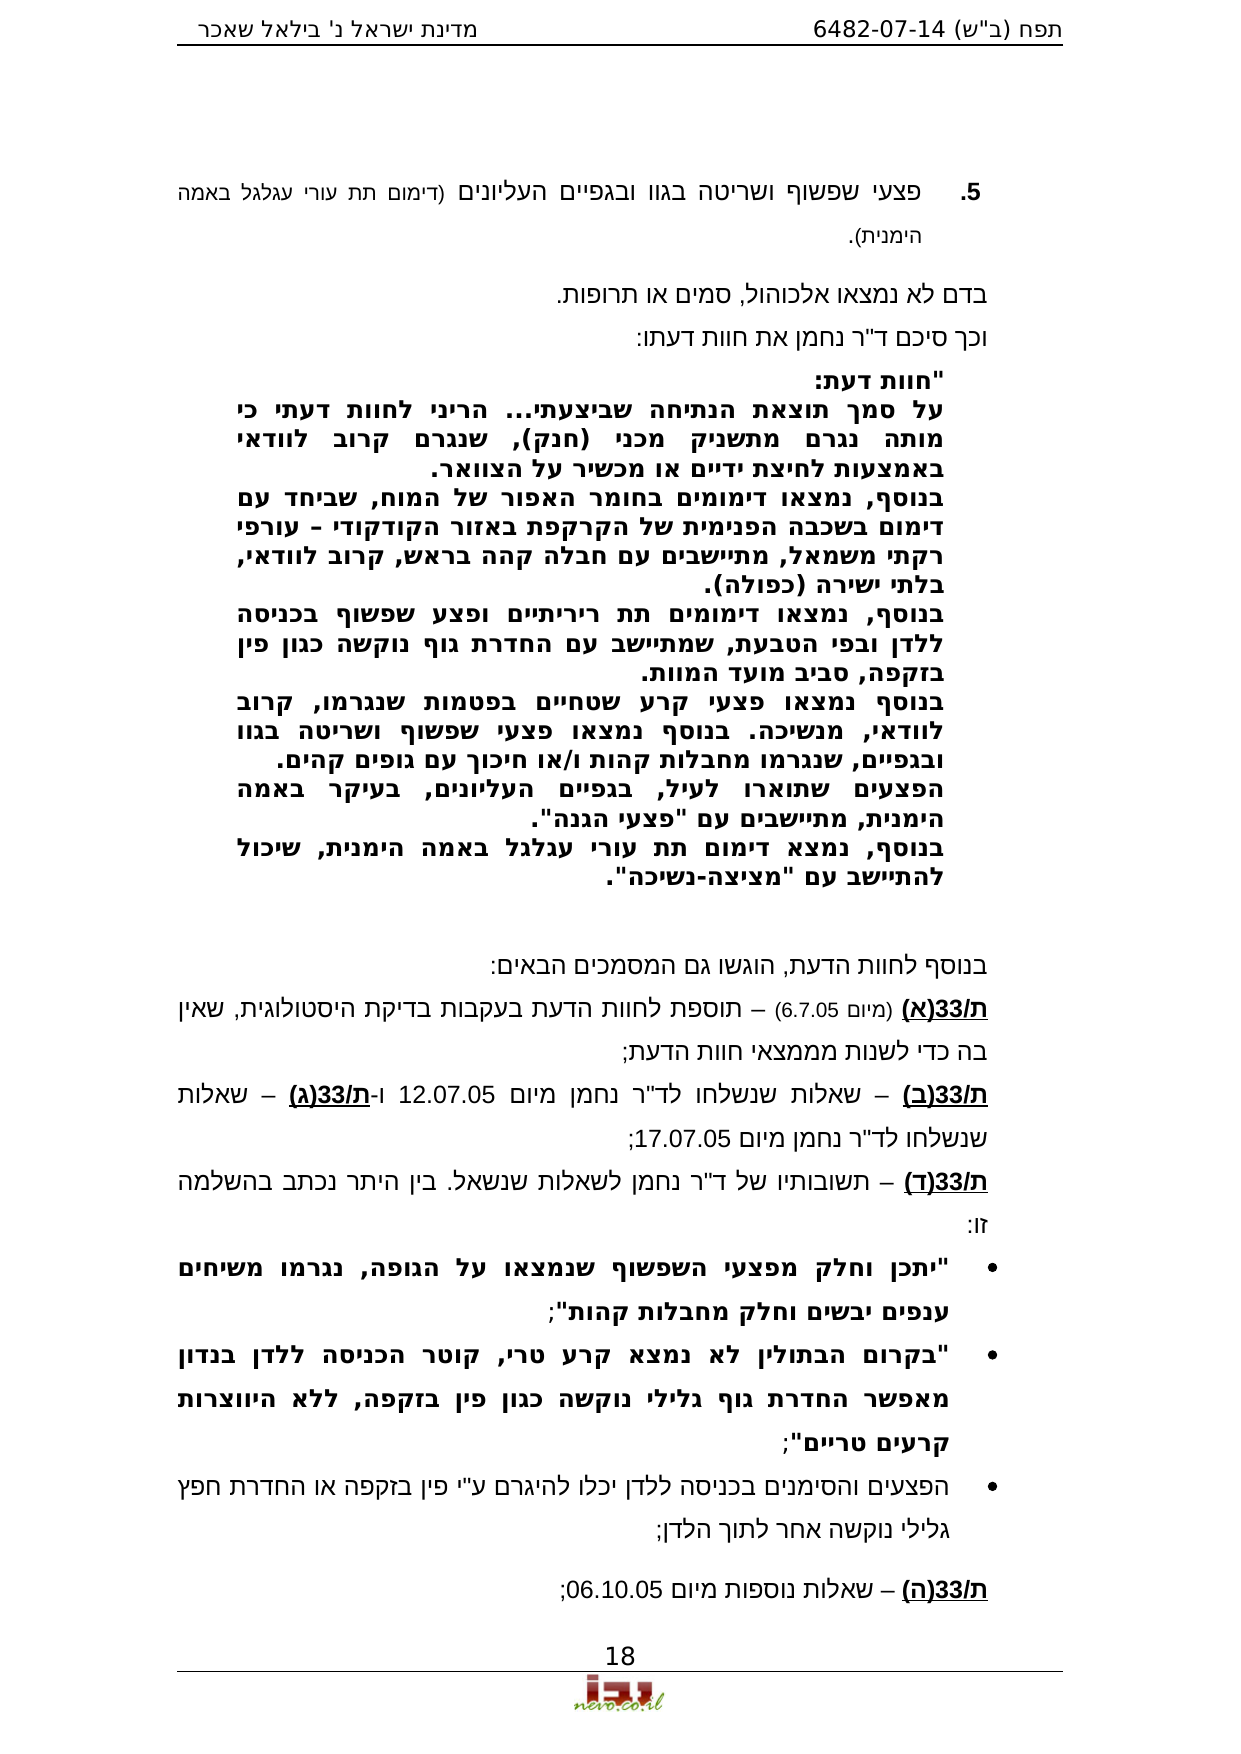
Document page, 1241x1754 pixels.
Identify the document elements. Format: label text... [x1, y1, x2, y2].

list בנוסף, נמצאו דימומים תת ריריתיים ופצע שפשוף בכניסה ללדן ובפי הטבעת, שמתיישב עם החדרת גוף נוקשה כגון פין בזקפה, סביב מועד המוות. [236, 600, 945, 687]
list "יתכן וחלק מפצעי השפשוף שנמצאו על הגופה, נגרמו משיחים ענפים יבשים וחלק מחבלות קהות"; [177, 1253, 988, 1326]
list הפצעים והסימנים בכניסה ללדן יכלו להיגרם ע"י פין בזקפה או החדרת חפץ גלילי נוקשה אחר לתוך הלדן; [177, 1472, 988, 1544]
list "בקרום הבתולין לא נמצא קרע טרי, קוטר הכניסה ללדן בנדון מאפשר החדרת גוף גלילי נוקשה כגון פין בזקפה, ללא היווצרות קרעים טריים"; [177, 1341, 988, 1457]
text ת/33(א) (מיום 6.7.05) – תוספת לחוות הדעת בעקבות בדיקת היסטולוגית, שאין בה כדי לשנות מממצאי חוות הדעת; [177, 994, 988, 1066]
text בדם לא נמצאו אלכוהול, סמים או תרופות. [177, 280, 1063, 309]
list פצעי שפשוף ושריטה בגוו ובגפיים העליונים (דימום תת עורי עגלגל באמה הימנית). [177, 177, 960, 249]
list בנוסף, נמצא דימום תת עורי עגלגל באמה הימנית, שיכול להתיישב עם "מציצה-נשיכה". [236, 833, 945, 891]
text וכך סיכם ד"ר נחמן את חוות דעתו: [177, 323, 1063, 352]
text ת/33(ב) – שאלות שנשלחו לד"ר נחמן מיום 12.07.05 ו-ת/33(ג) – שאלות שנשלחו לד"ר נחמן מיום 17.07.05; [177, 1081, 988, 1152]
list על סמך תוצאת הנתיחה שביצעתי... הריני לחוות דעתי כי מותה נגרם מתשניק מכני (חנק), שנגרם קרוב לוודאי באמצעות לחיצת ידיים או מכשיר על הצוואר. [236, 396, 945, 483]
list בנוסף, נמצאו דימומים בחומר האפור של המוח, שביחד עם דימום בשכבה הפנימית של הקרקפת באזור הקודקודי – עורפי רקתי משמאל, מתיישבים עם חבלה קהה בראש, קרוב לוודאי, בלתי ישירה (כפולה). [236, 483, 945, 600]
list הפצעים שתוארו לעיל, בגפיים העליונים, בעיקר באמה הימנית, מתיישבים עם "פצעי הגנה". [236, 775, 945, 833]
text בנוסף לחוות הדעת, הוגשו גם המסמכים הבאים: [177, 951, 1063, 980]
text ת/33(ד) – תשובותיו של ד"ר נחמן לשאלות שנשאל. בין היתר נכתב בהשלמה זו: [177, 1167, 988, 1239]
picture [574, 1674, 666, 1712]
text ת/33(ה) – שאלות נוספות מיום 06.10.05; [177, 1575, 988, 1603]
list בנוסף נמצאו פצעי קרע שטחיים בפטמות שנגרמו, קרוב לוודאי, מנשיכה. בנוסף נמצאו פצעי שפשוף ושריטה בגוו ובגפיים, שנגרמו מחבלות קהות ו/או חיכוך עם גופים קהים. [236, 687, 945, 775]
list "חוות דעת: [236, 366, 966, 396]
